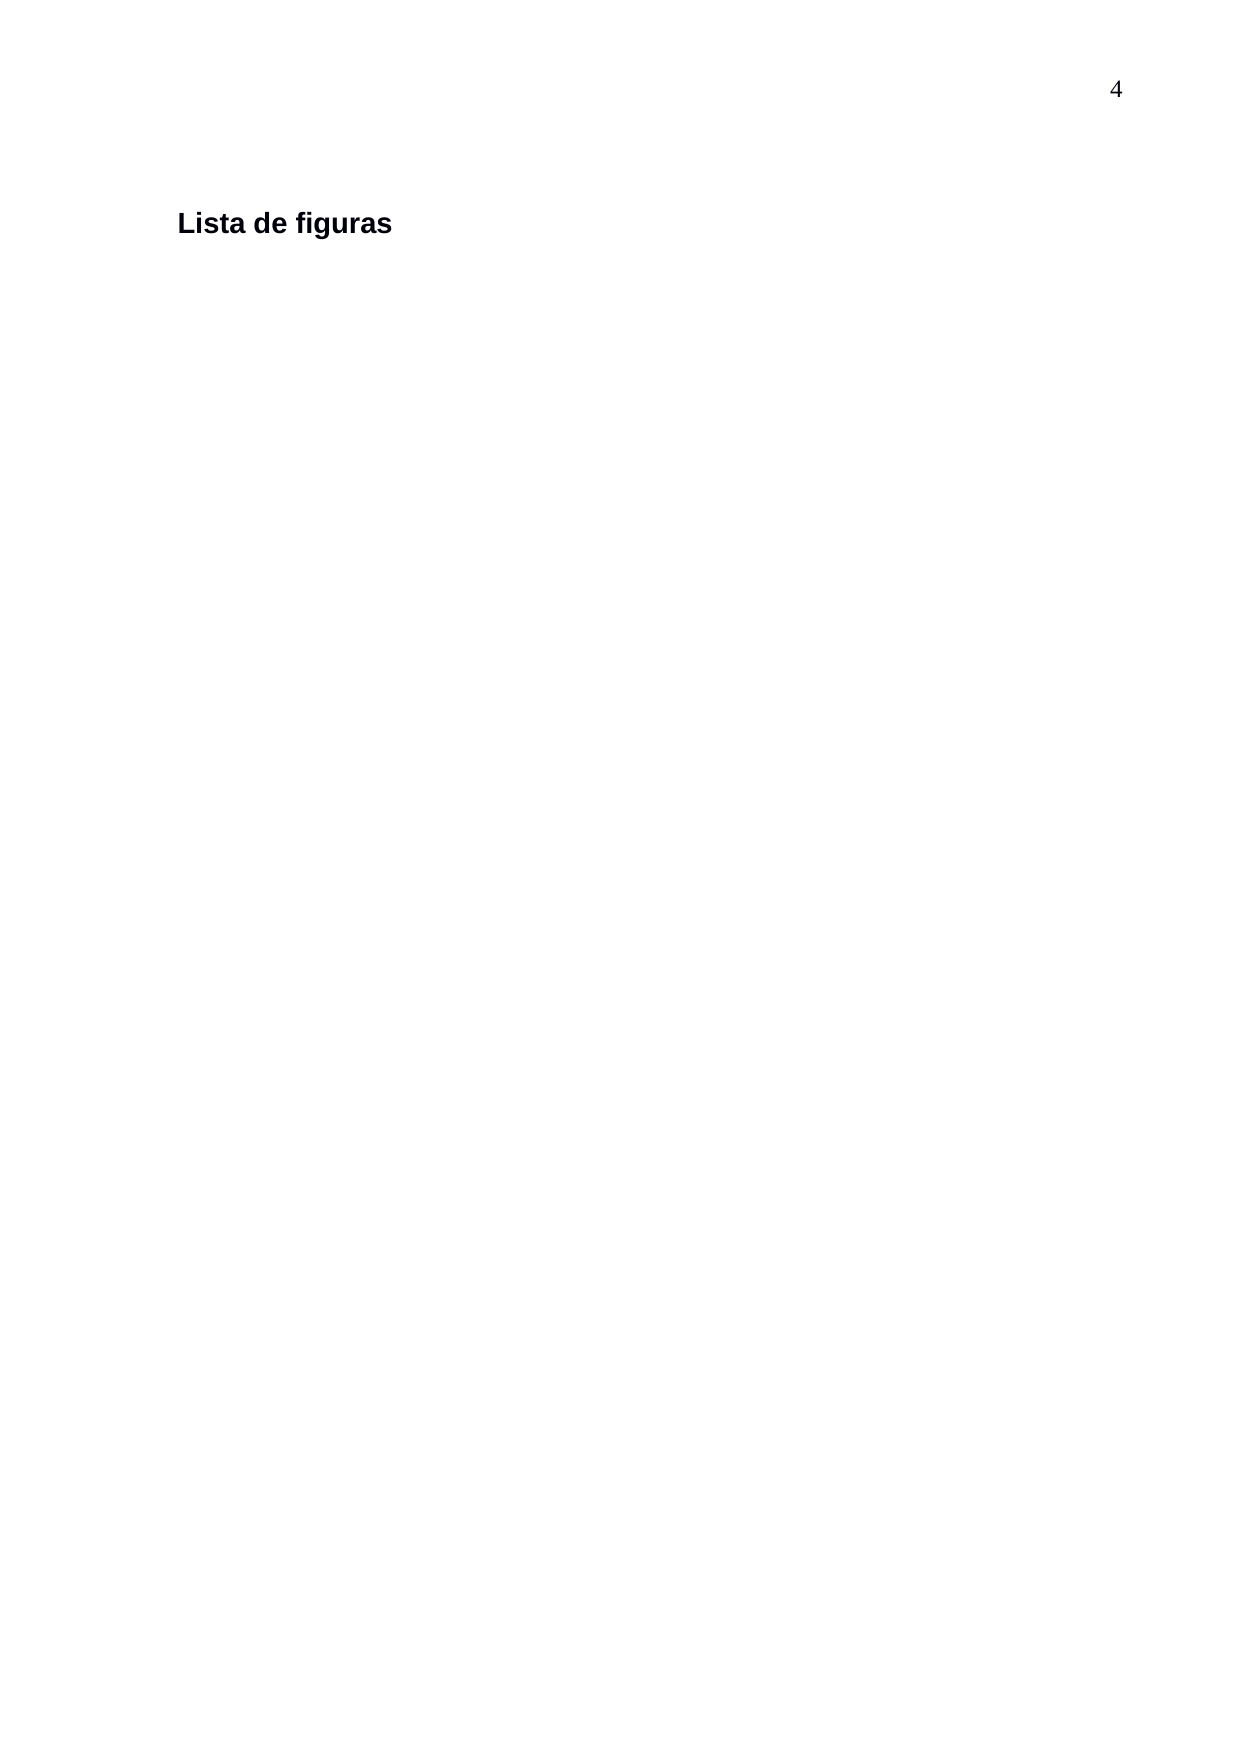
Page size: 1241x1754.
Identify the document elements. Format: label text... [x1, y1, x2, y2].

text Lista de figuras [177, 206, 1122, 239]
